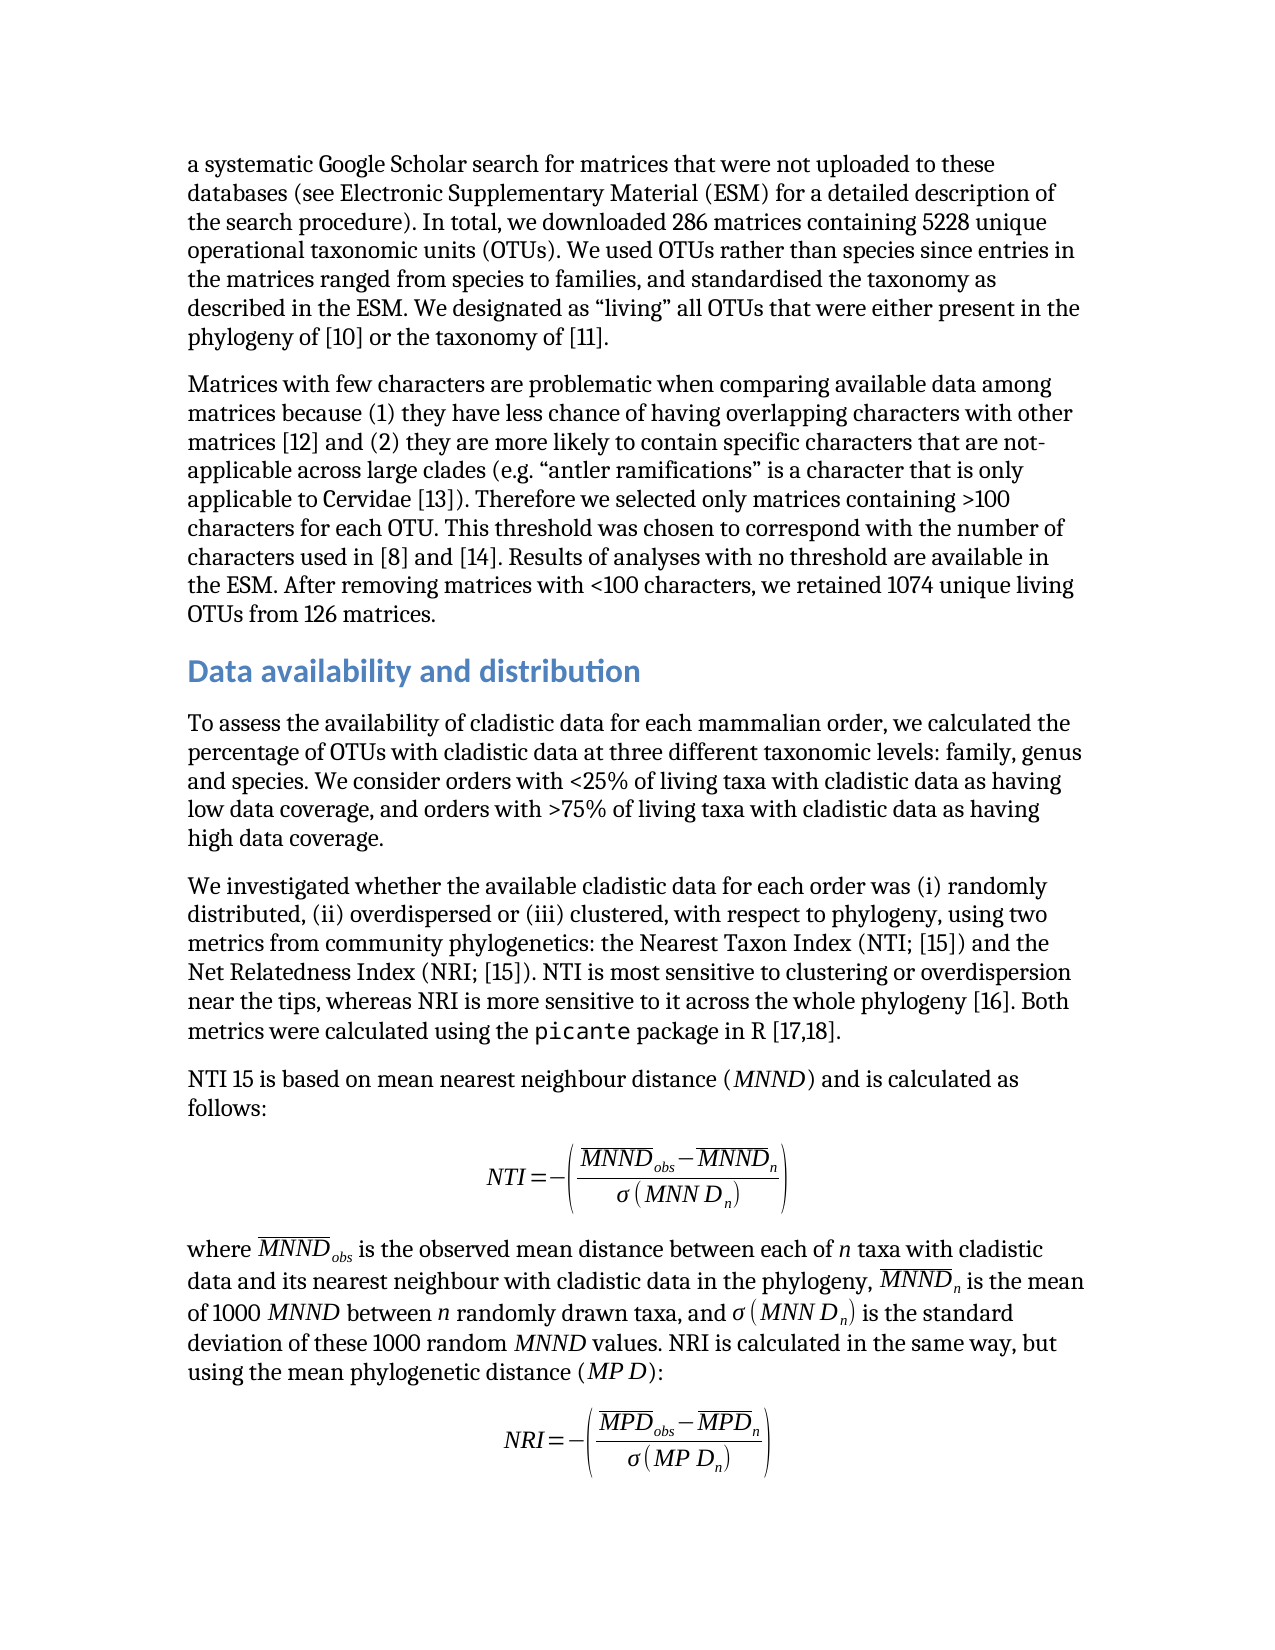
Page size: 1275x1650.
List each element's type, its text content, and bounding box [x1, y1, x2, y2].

text Matrices with few characters are problematic when comparing available data among matrices because (1) they have less chance of having overlapping characters with other matrices [12] and (2) they are more likely to contain specific characters that are not-applicable across large clades (e.g. “antler ramifications” is a character that is only applicable to Cervidae [13]). Therefore we selected only matrices containing >100 characters for each OTU. This threshold was chosen to correspond with the number of characters used in [8] and [14]. Results of analyses with no threshold are available in the ESM. After removing matrices with <100 characters, we retained 1074 unique living OTUs from 126 matrices. [187, 370, 1087, 629]
subtitle Data availability and distribution [187, 649, 1087, 690]
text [187, 150, 1087, 351]
text where is the observed mean distance between each of taxa with cladistic data and its nearest neighbour with cladistic data in the phylogeny, is the mean of 1000 between randomly drawn taxa, and is the standard deviation of these 1000 random values. NRI is calculated in the same way, but using the mean phylogenetic distance (): [187, 1234, 1087, 1386]
text We investigated whether the available cladistic data for each order was (i) randomly distributed, (ii) overdispersed or (iii) clustered, with respect to phylogeny, using two metrics from community phylogenetics: the Nearest Taxon Index (NTI; [15]) and the Net Relatedness Index (NRI; [15]). NTI is most sensitive to clustering or overdispersion near the tips, whereas NRI is more sensitive to it across the whole phylogeny [16]. Both metrics were calculated using the picante package in R [17,18]. [187, 872, 1087, 1047]
text NTI 15 is based on mean nearest neighbour distance () and is calculated as follows: [187, 1065, 1087, 1123]
text To assess the availability of cladistic data for each mammalian order, we calculated the percentage of OTUs with cladistic data at three different taxonomic levels: family, genus and species. We consider orders with <25% of living taxa with cladistic data as having low data coverage, and orders with >75% of living taxa with cladistic data as having high data coverage. [187, 709, 1087, 853]
